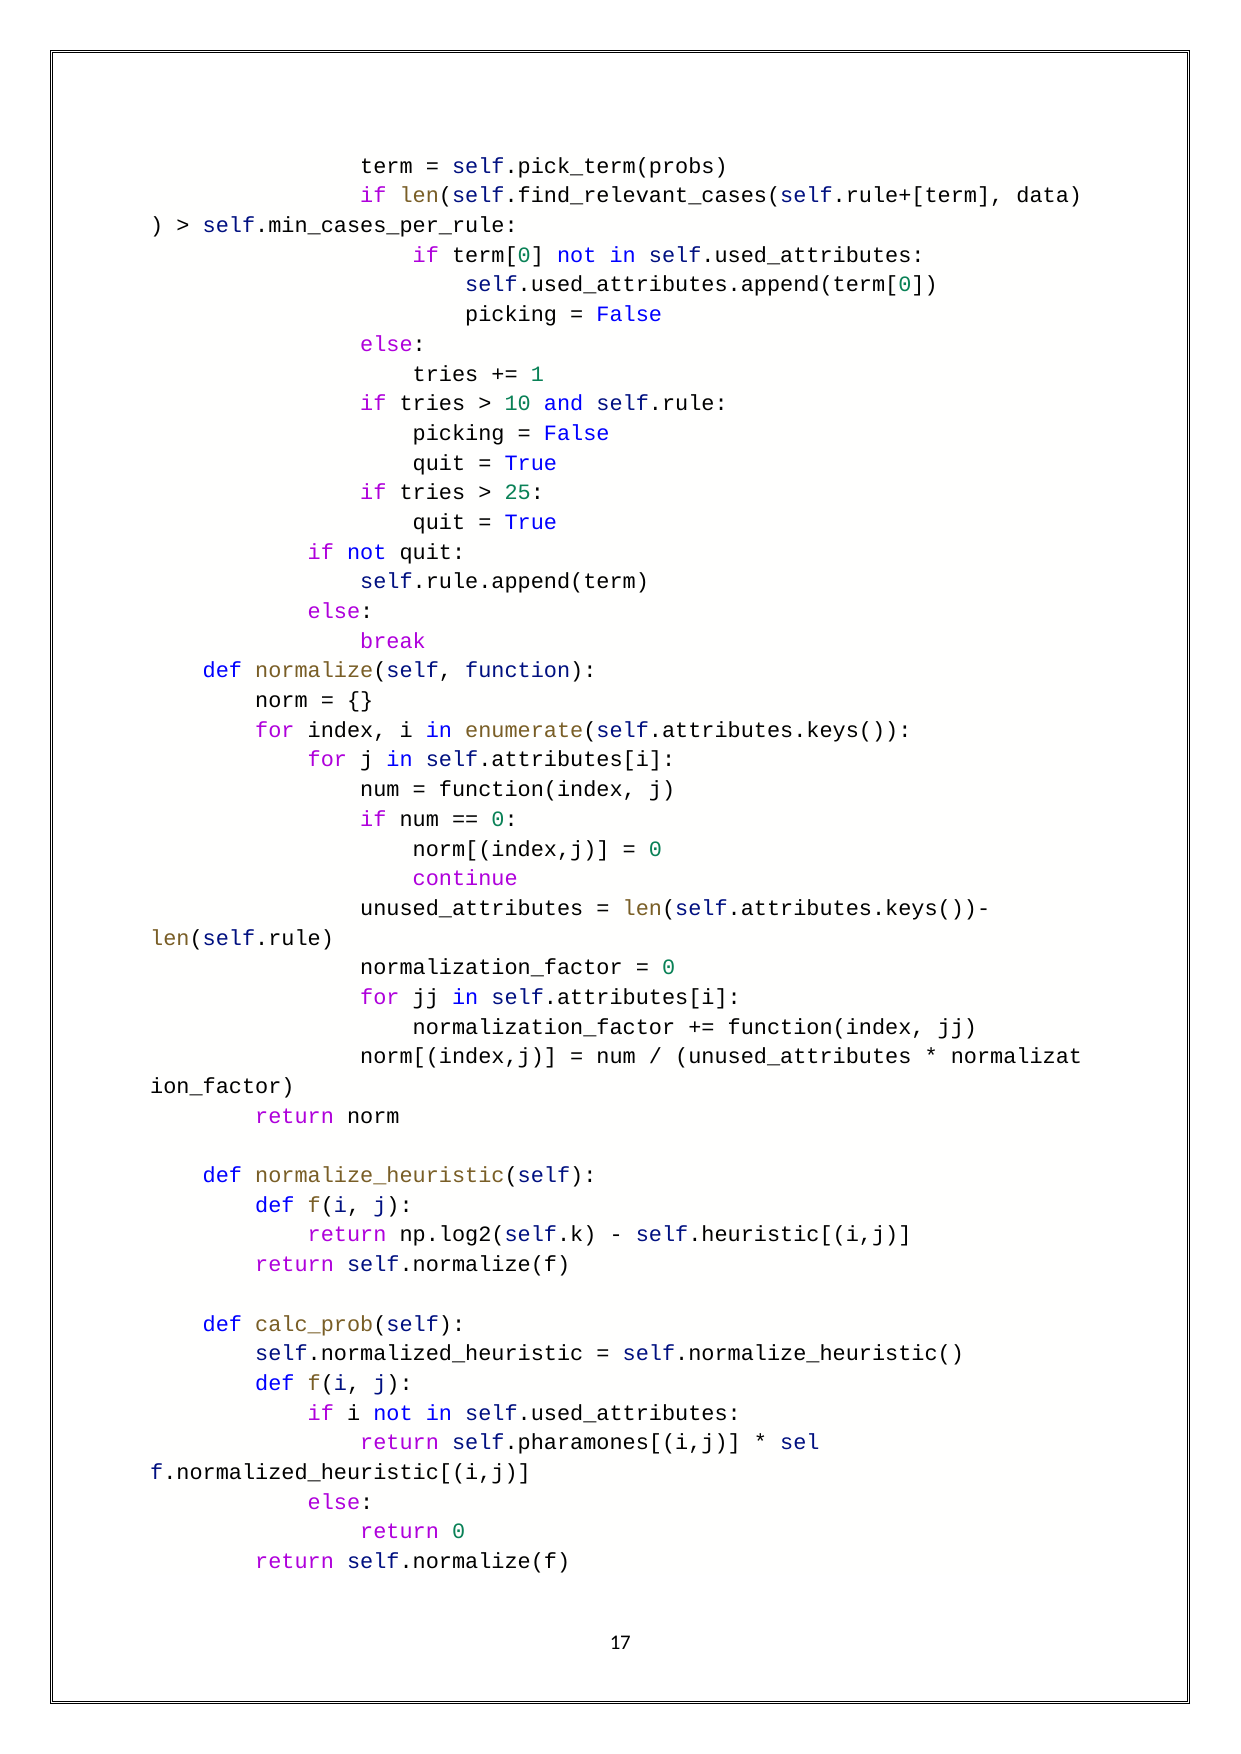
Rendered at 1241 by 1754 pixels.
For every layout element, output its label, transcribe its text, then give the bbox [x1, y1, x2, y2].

text if num == 0: [150, 803, 1090, 833]
text for j in self.attributes[i]: [150, 744, 1090, 773]
text return self.normalize(f) [150, 1248, 1090, 1278]
text if not quit: [150, 536, 1090, 566]
text num = function(index, j) [150, 773, 1090, 803]
text else: [150, 328, 1090, 358]
text else: [150, 595, 1090, 625]
text quit = True [150, 447, 1090, 477]
text term = self.pick_term(probs) [150, 150, 1090, 180]
text norm = {} [150, 684, 1090, 714]
text else: [150, 1486, 1090, 1516]
text return self.normalize(f) [150, 1545, 1090, 1575]
text if tries > 10 and self.rule: [150, 387, 1090, 417]
text normalization_factor = 0 [150, 952, 1090, 981]
text if i not in self.used_attributes: [150, 1397, 1090, 1427]
text continue [150, 862, 1090, 892]
text if tries > 25: [150, 477, 1090, 506]
text if len(self.find_relevant_cases(self.rule+[term], data)) > self.min_cases_per_rule: [150, 180, 1090, 239]
text self.normalized_heuristic = self.normalize_heuristic() [150, 1337, 1090, 1367]
text unused_attributes = len(self.attributes.keys())-len(self.rule) [150, 892, 1090, 952]
text norm[(index,j)] = 0 [150, 833, 1090, 862]
text picking = False [150, 417, 1090, 447]
text def normalize_heuristic(self): [150, 1159, 1090, 1189]
text normalization_factor += function(index, jj) [150, 1011, 1090, 1041]
text picking = False [150, 298, 1090, 328]
text tries += 1 [150, 358, 1090, 387]
text for jj in self.attributes[i]: [150, 981, 1090, 1011]
text for index, i in enumerate(self.attributes.keys()): [150, 714, 1090, 744]
text return 0 [150, 1516, 1090, 1545]
text self.used_attributes.append(term[0]) [150, 269, 1090, 298]
text def normalize(self, function): [150, 655, 1090, 684]
text quit = True [150, 506, 1090, 536]
text def f(i, j): [150, 1367, 1090, 1397]
text break [150, 625, 1090, 655]
text self.rule.append(term) [150, 566, 1090, 595]
text return norm [150, 1100, 1090, 1130]
text return np.log2(self.k) - self.heuristic[(i,j)] [150, 1219, 1090, 1248]
text def calc_prob(self): [150, 1308, 1090, 1337]
text norm[(index,j)] = num / (unused_attributes * normalization_factor) [150, 1041, 1090, 1100]
text def f(i, j): [150, 1189, 1090, 1219]
text if term[0] not in self.used_attributes: [150, 239, 1090, 269]
text return self.pharamones[(i,j)] * self.normalized_heuristic[(i,j)] [150, 1427, 1090, 1486]
